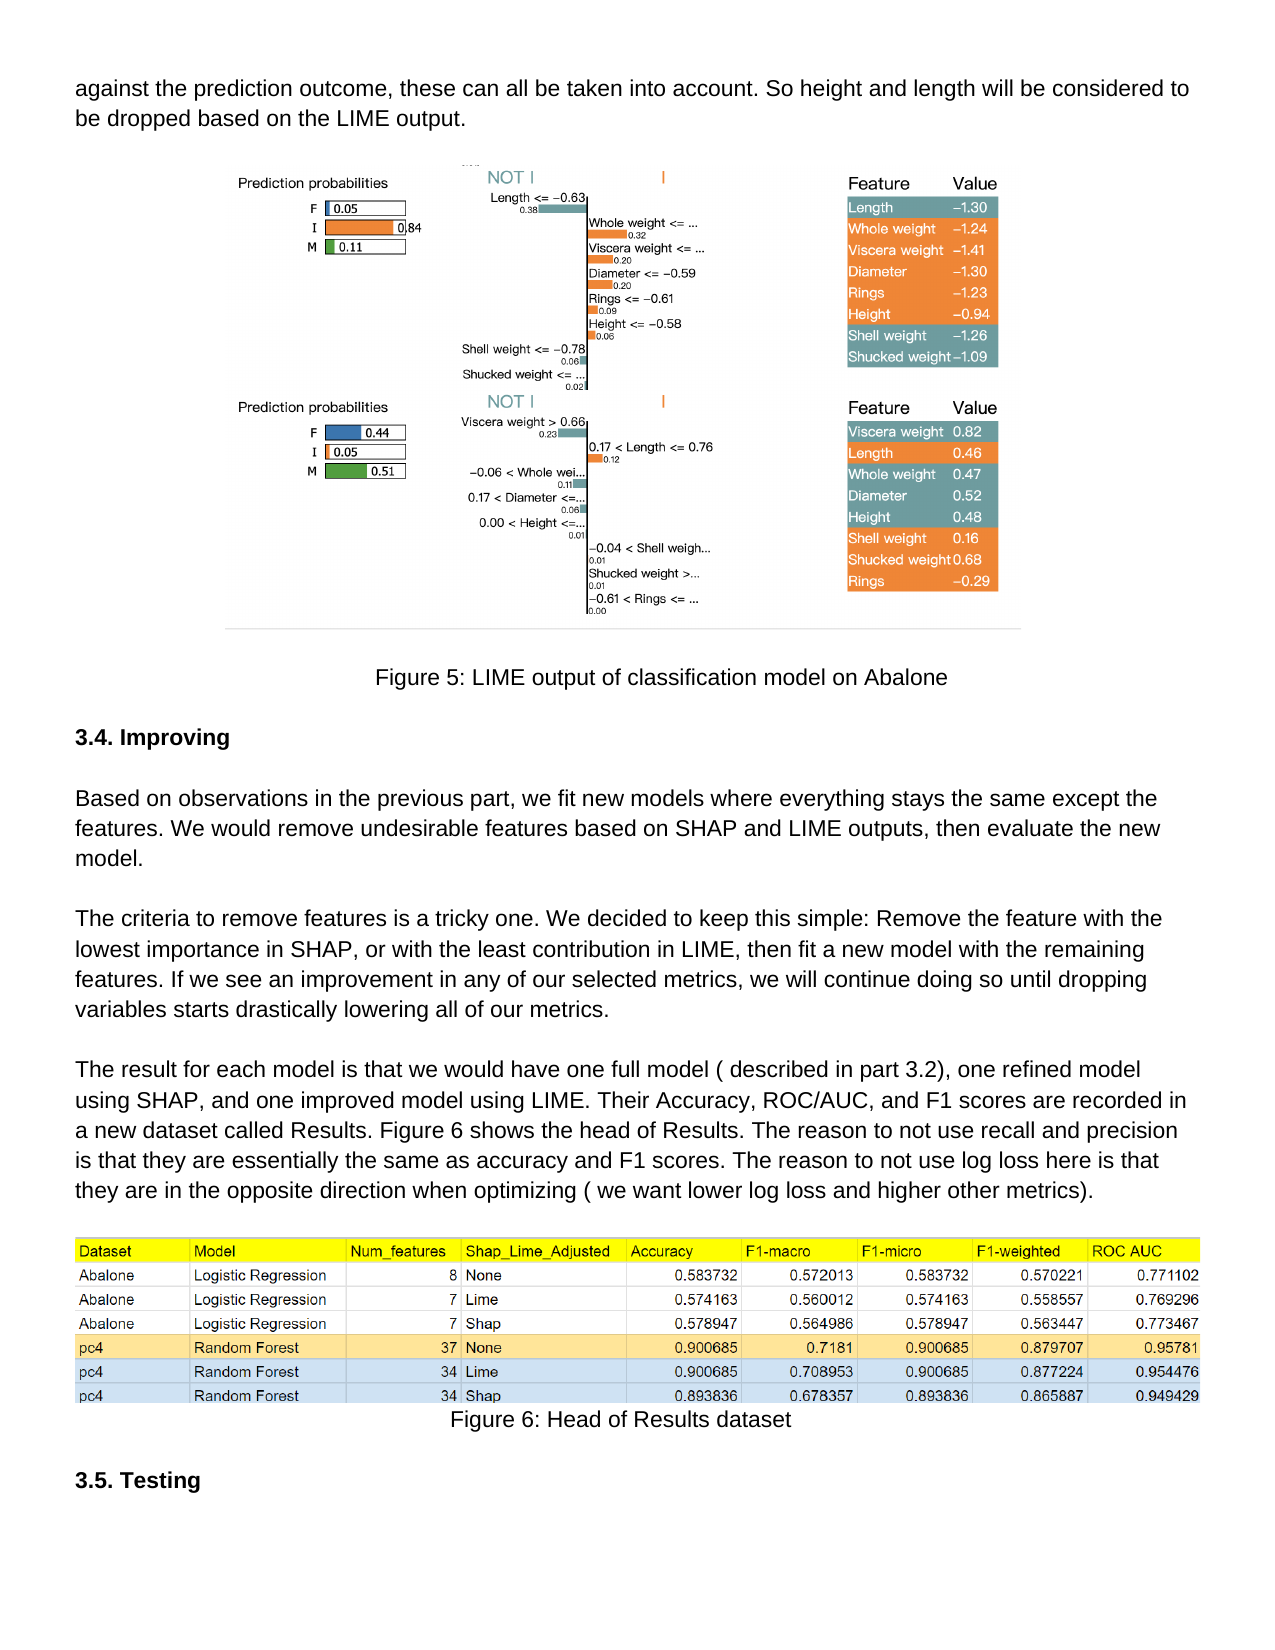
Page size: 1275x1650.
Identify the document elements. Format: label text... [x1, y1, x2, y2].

text Based on observations in the previous part, we fit new models where everything stays the same except the features. We would remove undesirable features based on SHAP and LIME outputs, then evaluate the new model. [75, 784, 1200, 871]
picture [75, 1237, 1200, 1403]
text Figure 6: Head of Results dataset [75, 1406, 1200, 1432]
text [75, 75, 1200, 132]
text 3.4. Improving [75, 724, 1200, 751]
picture [225, 165, 1022, 630]
text 3.5. Testing [75, 1467, 1200, 1493]
text The result for each model is that we would have one full model ( described in part 3.2), one refined model using SHAP, and one improved model using LIME. Their Accuracy, ROC/AUC, and F1 scores are recorded in a new dataset called Results. Figure 6 shows the head of Results. The reason to not use recall and precision is that they are essentially the same as accuracy and F1 scores. The reason to not use log loss here is that they are in the opposite direction when optimizing ( we want lower log loss and higher other metrics). [75, 1056, 1200, 1204]
text Figure 5: LIME output of classification model on Abalone [150, 664, 1200, 690]
text The criteria to remove features is a tricky one. We decided to keep this simple: Remove the feature with the lowest importance in SHAP, or with the least contribution in LIME, then fit a new model with the remaining features. If we see an improvement in any of our selected metrics, we will continue doing so until dropping variables starts drastically lowering all of our metrics. [75, 905, 1200, 1022]
